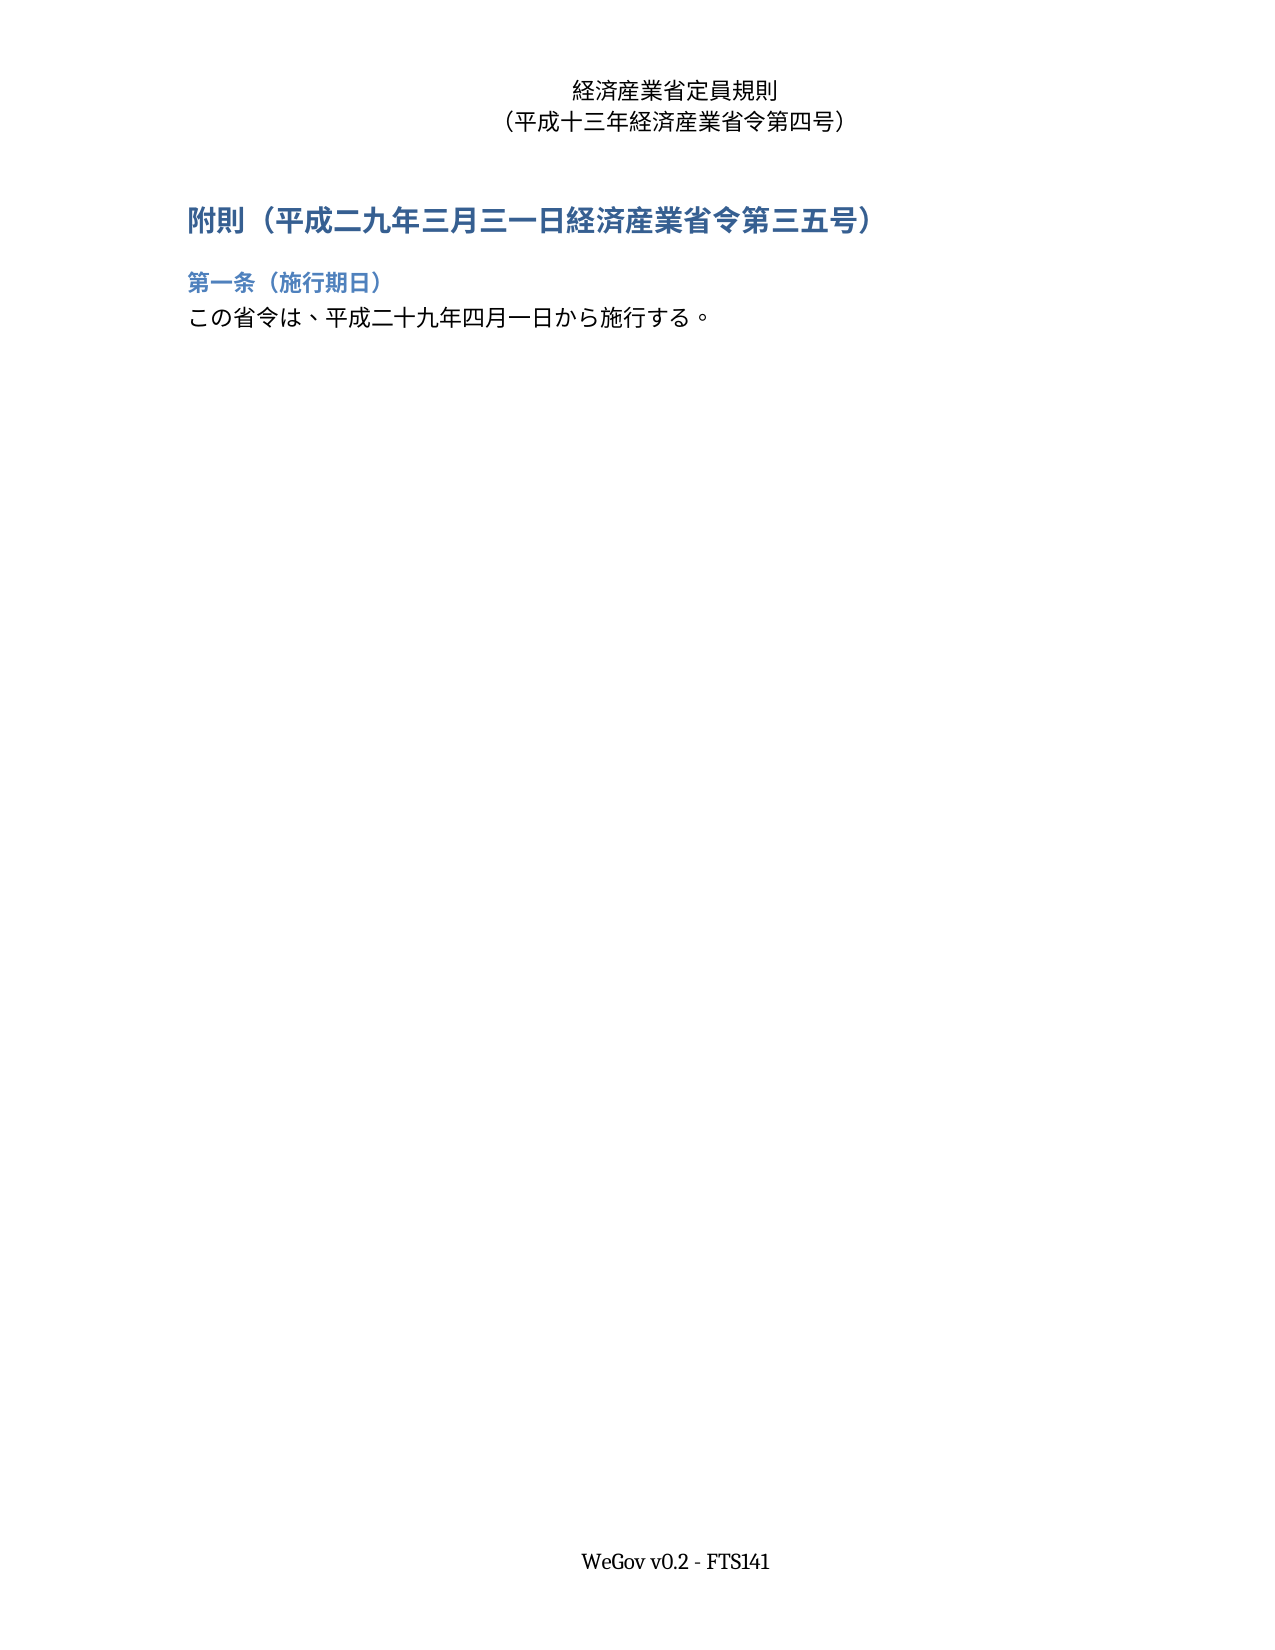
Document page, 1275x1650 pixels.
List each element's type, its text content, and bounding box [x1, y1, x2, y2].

text この省令は、平成二十九年四月一日から施行する。 [187, 302, 1087, 334]
subtitle 附則（平成二九年三月三一日経済産業省令第三五号） [187, 200, 1087, 240]
subtitle 第一条（施行期日） [187, 266, 1087, 298]
